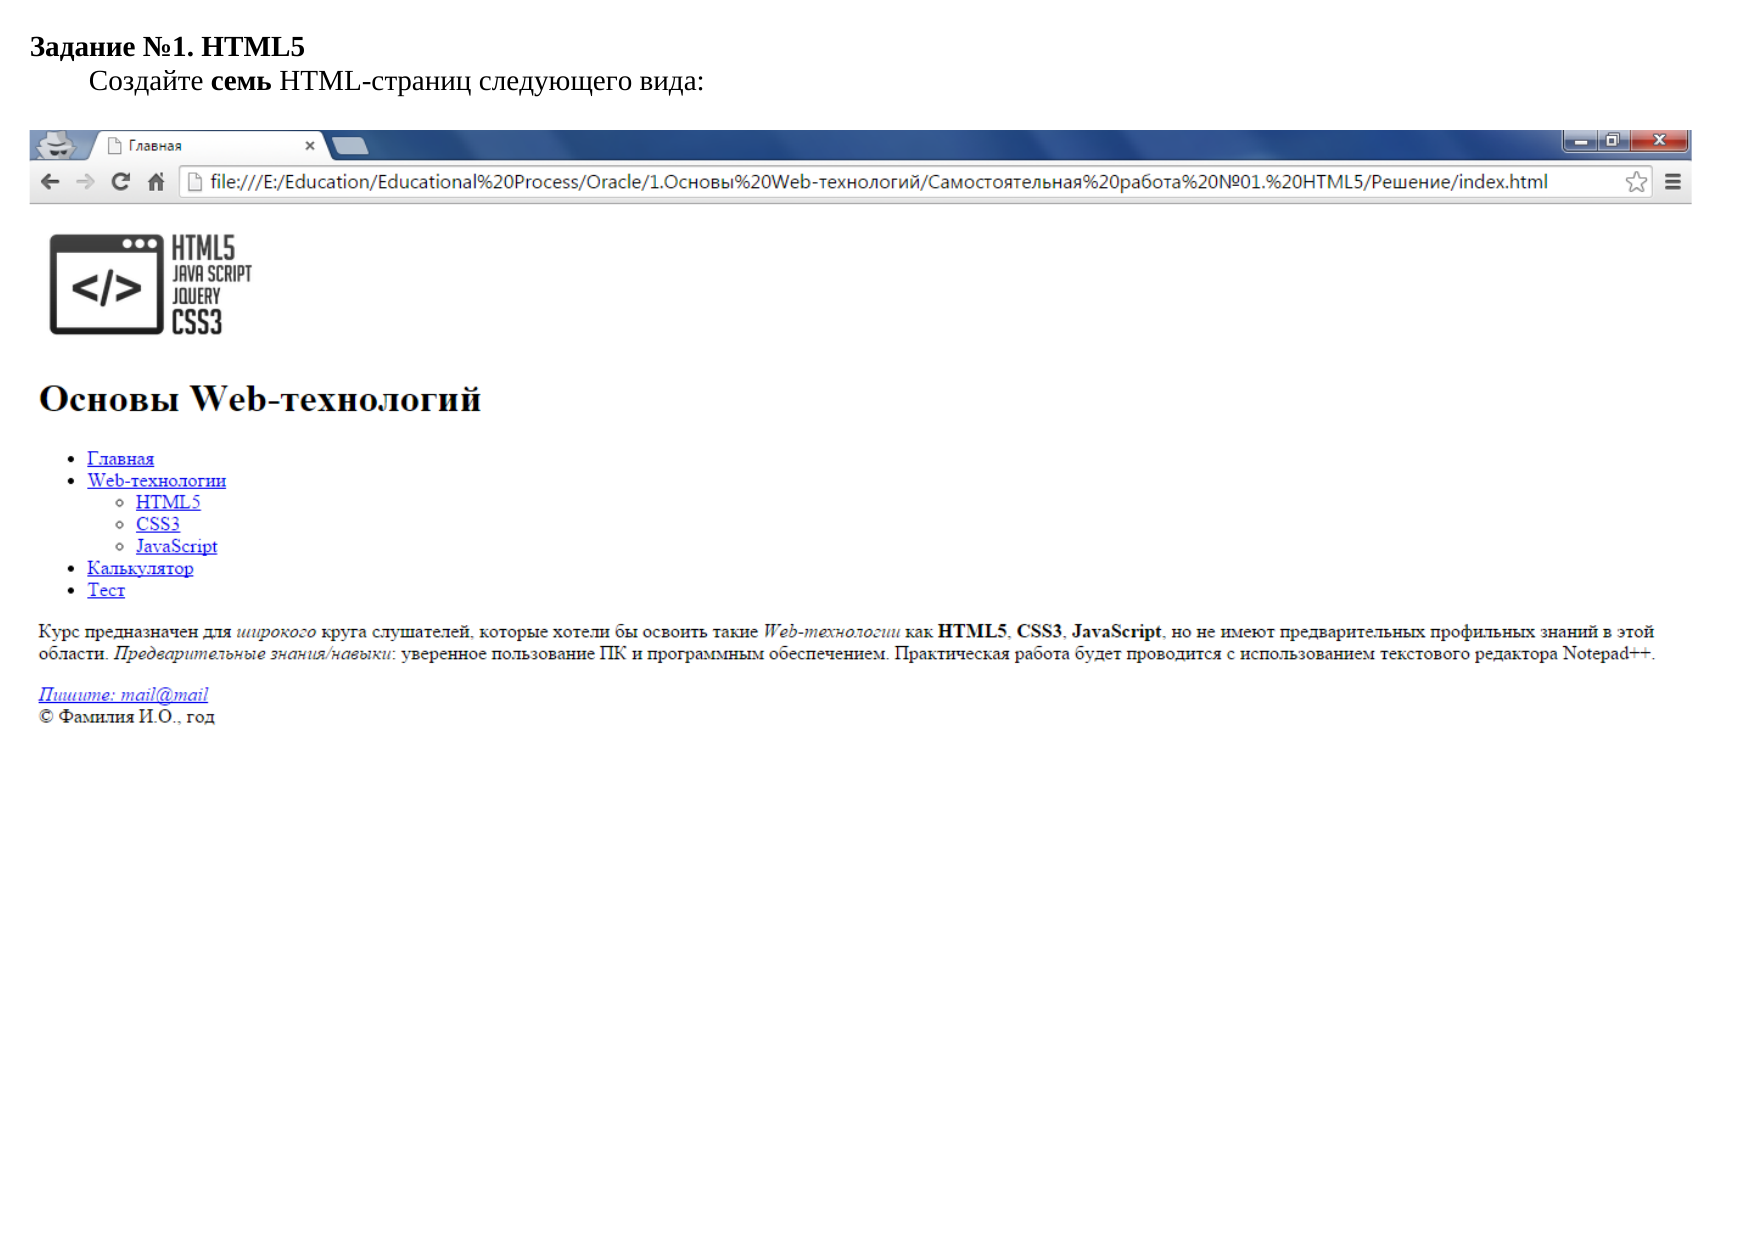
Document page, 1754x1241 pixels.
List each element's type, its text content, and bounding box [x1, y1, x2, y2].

picture [29, 130, 1692, 1016]
text Задание №1. HTML5 [29, 29, 1724, 63]
text Создайте семь HTML-страниц следующего вида: [29, 63, 1724, 97]
